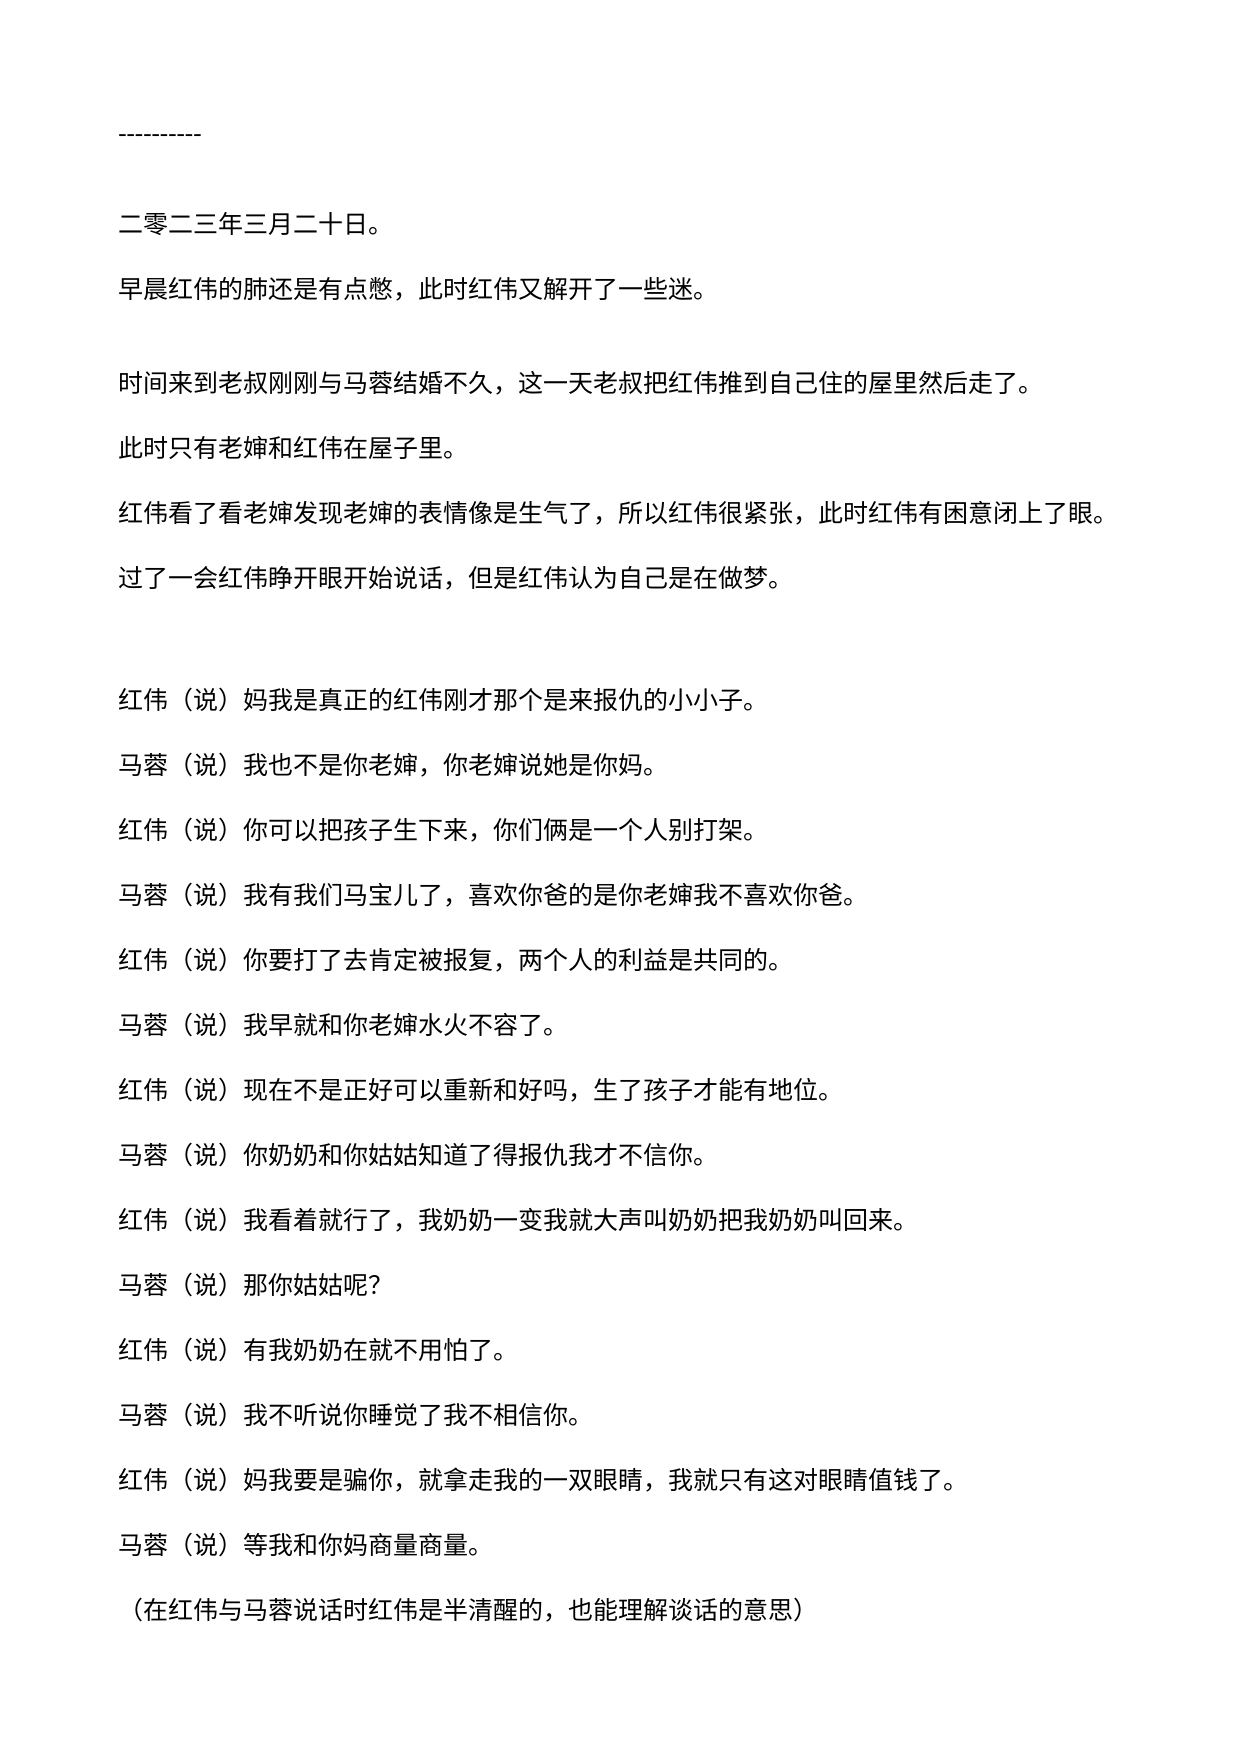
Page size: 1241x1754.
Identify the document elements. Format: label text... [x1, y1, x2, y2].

text 时间来到老叔刚刚与马蓉结婚不久，这一天老叔把红伟推到自己住的屋里然后走了。 [118, 363, 1122, 399]
text 二零二三年三月二十日。 [118, 204, 1122, 241]
text 红伟（说）现在不是正好可以重新和好吗，生了孩子才能有地位。 [118, 1071, 1122, 1107]
text 红伟（说）你要打了去肯定被报复，两个人的利益是共同的。 [118, 941, 1122, 977]
text 红伟看了看老婶发现老婶的表情像是生气了，所以红伟很紧张，此时红伟有困意闭上了眼。 [118, 493, 1122, 529]
text 马蓉（说）你奶奶和你姑姑知道了得报仇我才不信你。 [118, 1136, 1122, 1172]
text 早晨红伟的肺还是有点憋，此时红伟又解开了一些迷。 [118, 269, 1122, 306]
text 红伟（说）妈我要是骗你，就拿走我的一双眼睛，我就只有这对眼睛值钱了。 [118, 1461, 1122, 1497]
text （在红伟与马蓉说话时红伟是半清醒的，也能理解谈话的意思） [118, 1591, 1122, 1627]
text 马蓉（说）我不听说你睡觉了我不相信你。 [118, 1396, 1122, 1432]
text 马蓉（说）等我和你妈商量商量。 [118, 1526, 1122, 1562]
text 过了一会红伟睁开眼开始说话，但是红伟认为自己是在做梦。 [118, 558, 1122, 594]
text 红伟（说）有我奶奶在就不用怕了。 [118, 1331, 1122, 1367]
text 红伟（说）你可以把孩子生下来，你们俩是一个人别打架。 [118, 811, 1122, 847]
text 马蓉（说）我有我们马宝儿了，喜欢你爸的是你老婶我不喜欢你爸。 [118, 876, 1122, 912]
text 马蓉（说）那你姑姑呢？ [118, 1266, 1122, 1302]
text 此时只有老婶和红伟在屋子里。 [118, 428, 1122, 464]
text 马蓉（说）我早就和你老婶水火不容了。 [118, 1006, 1122, 1042]
text 马蓉（说）我也不是你老婶，你老婶说她是你妈。 [118, 746, 1122, 782]
text 红伟（说）我看着就行了，我奶奶一变我就大声叫奶奶把我奶奶叫回来。 [118, 1201, 1122, 1237]
text ---------- [118, 118, 1122, 147]
text 红伟（说）妈我是真正的红伟刚才那个是来报仇的小小子。 [118, 681, 1122, 717]
